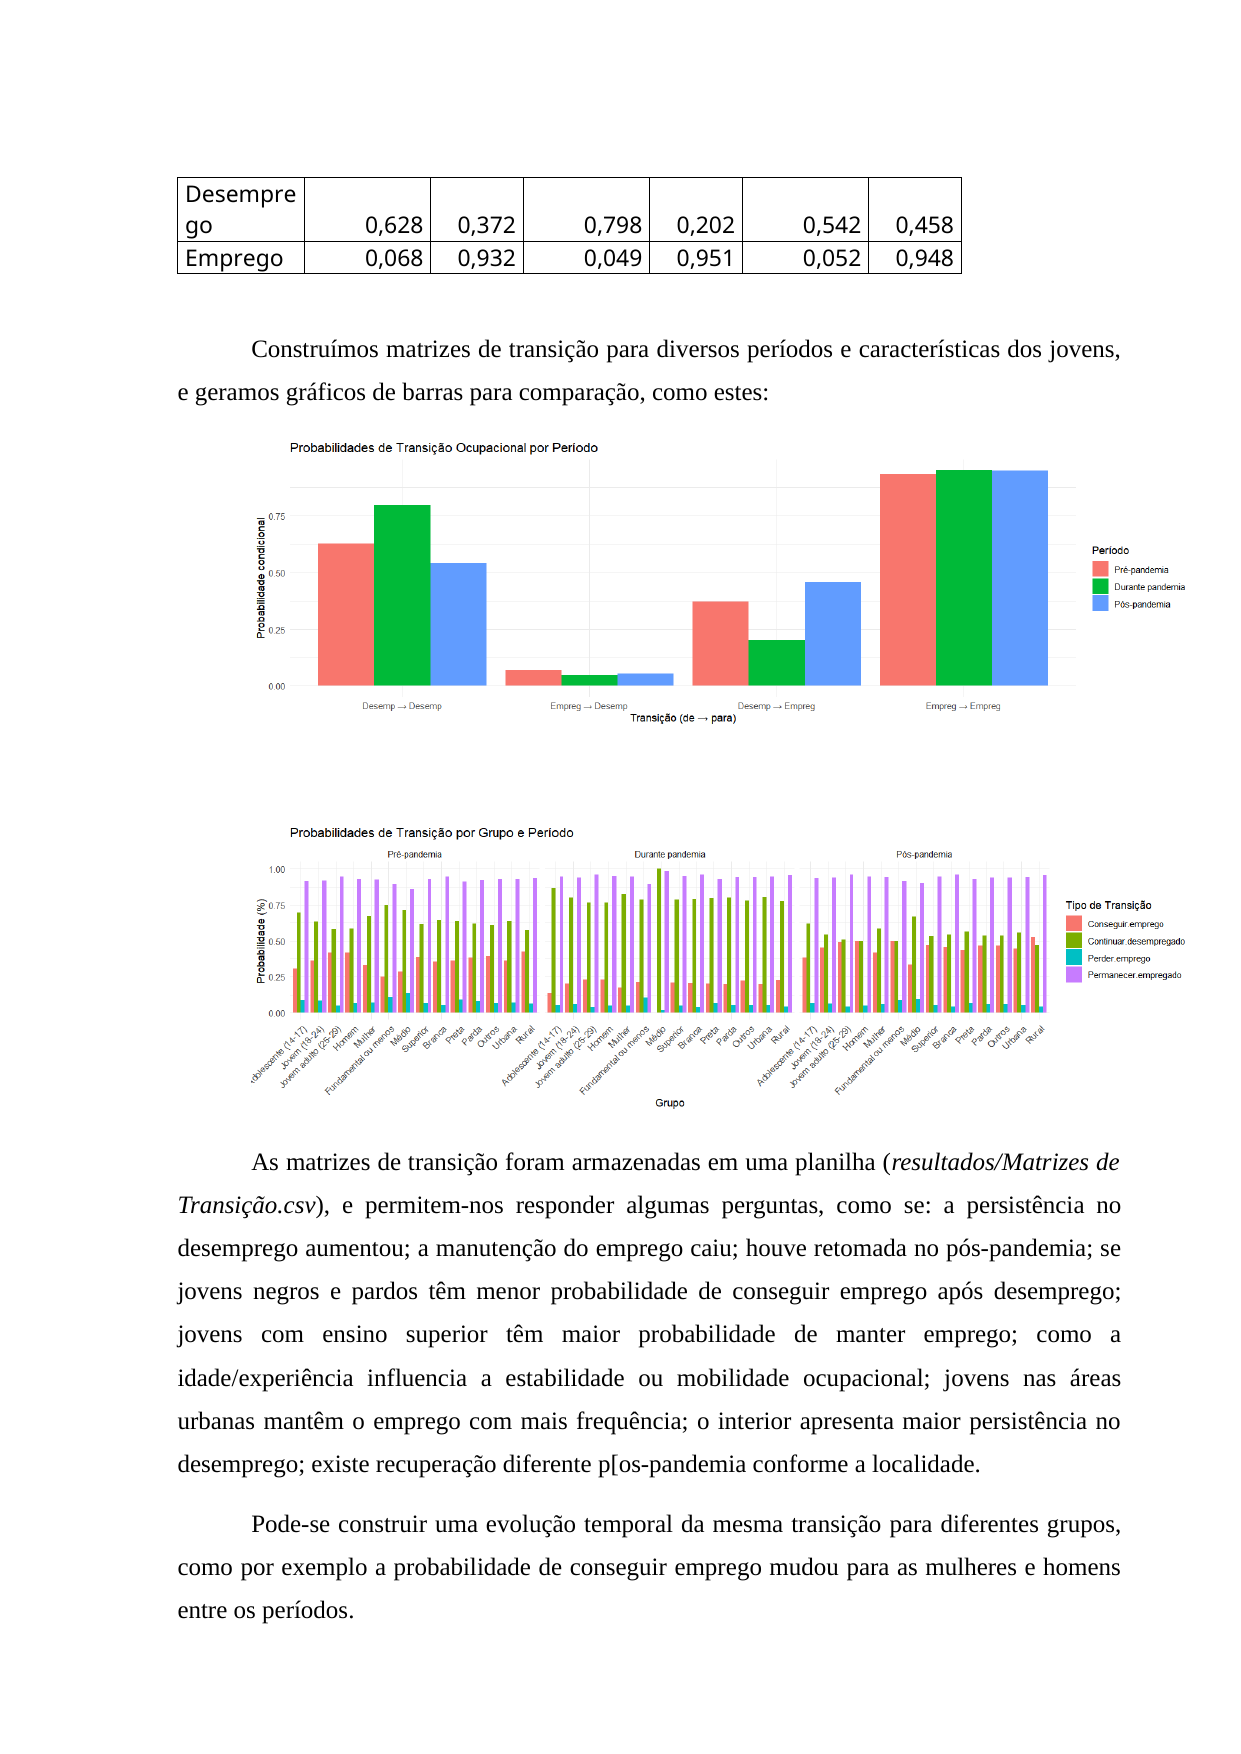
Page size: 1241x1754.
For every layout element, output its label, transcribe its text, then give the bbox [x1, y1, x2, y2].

text Construímos matrizes de transição para diversos períodos e características dos jovens, e geramos gráficos de barras para comparação, como estes: [177, 334, 1122, 406]
table_cell 0,951 [650, 242, 742, 273]
table_cell 0,932 [431, 242, 523, 273]
text Pode-se construir uma evolução temporal da mesma transição para diferentes grupos, como por exemplo a probabilidade de conseguir emprego mudou para as mulheres e homens entre os períodos. [177, 1509, 1122, 1624]
table_cell Desemprego [178, 178, 304, 241]
picture [251, 436, 1196, 729]
table_cell 0,798 [524, 178, 649, 241]
table_cell Emprego [178, 242, 304, 273]
table_cell 0,458 [869, 178, 961, 241]
table_cell 0,372 [431, 178, 523, 241]
table_cell 0,628 [305, 178, 430, 241]
table_cell 0,948 [869, 242, 961, 273]
table_cell 0,202 [650, 178, 742, 241]
table_cell 0,068 [305, 242, 430, 273]
table_cell 0,049 [524, 242, 649, 273]
table_cell 0,542 [743, 178, 868, 241]
table_cell 0,052 [743, 242, 868, 273]
picture [251, 821, 1196, 1114]
text As matrizes de transição foram armazenadas em uma planilha (resultados/Matrizes de Transição.csv), e permitem-nos responder algumas perguntas, como se: a persistência no desemprego aumentou; a manutenção do emprego caiu; houve retomada no pós-pandemia; se jovens negros e pardos têm menor probabilidade de conseguir emprego após desemprego; jovens com ensino superior têm maior probabilidade de manter emprego; como a idade/experiência influencia a estabilidade ou mobilidade ocupacional; jovens nas áreas urbanas mantêm o emprego com mais frequência; o interior apresenta maior persistência no desemprego; existe recuperação diferente p[os-pandemia conforme a localidade. [177, 1147, 1122, 1478]
